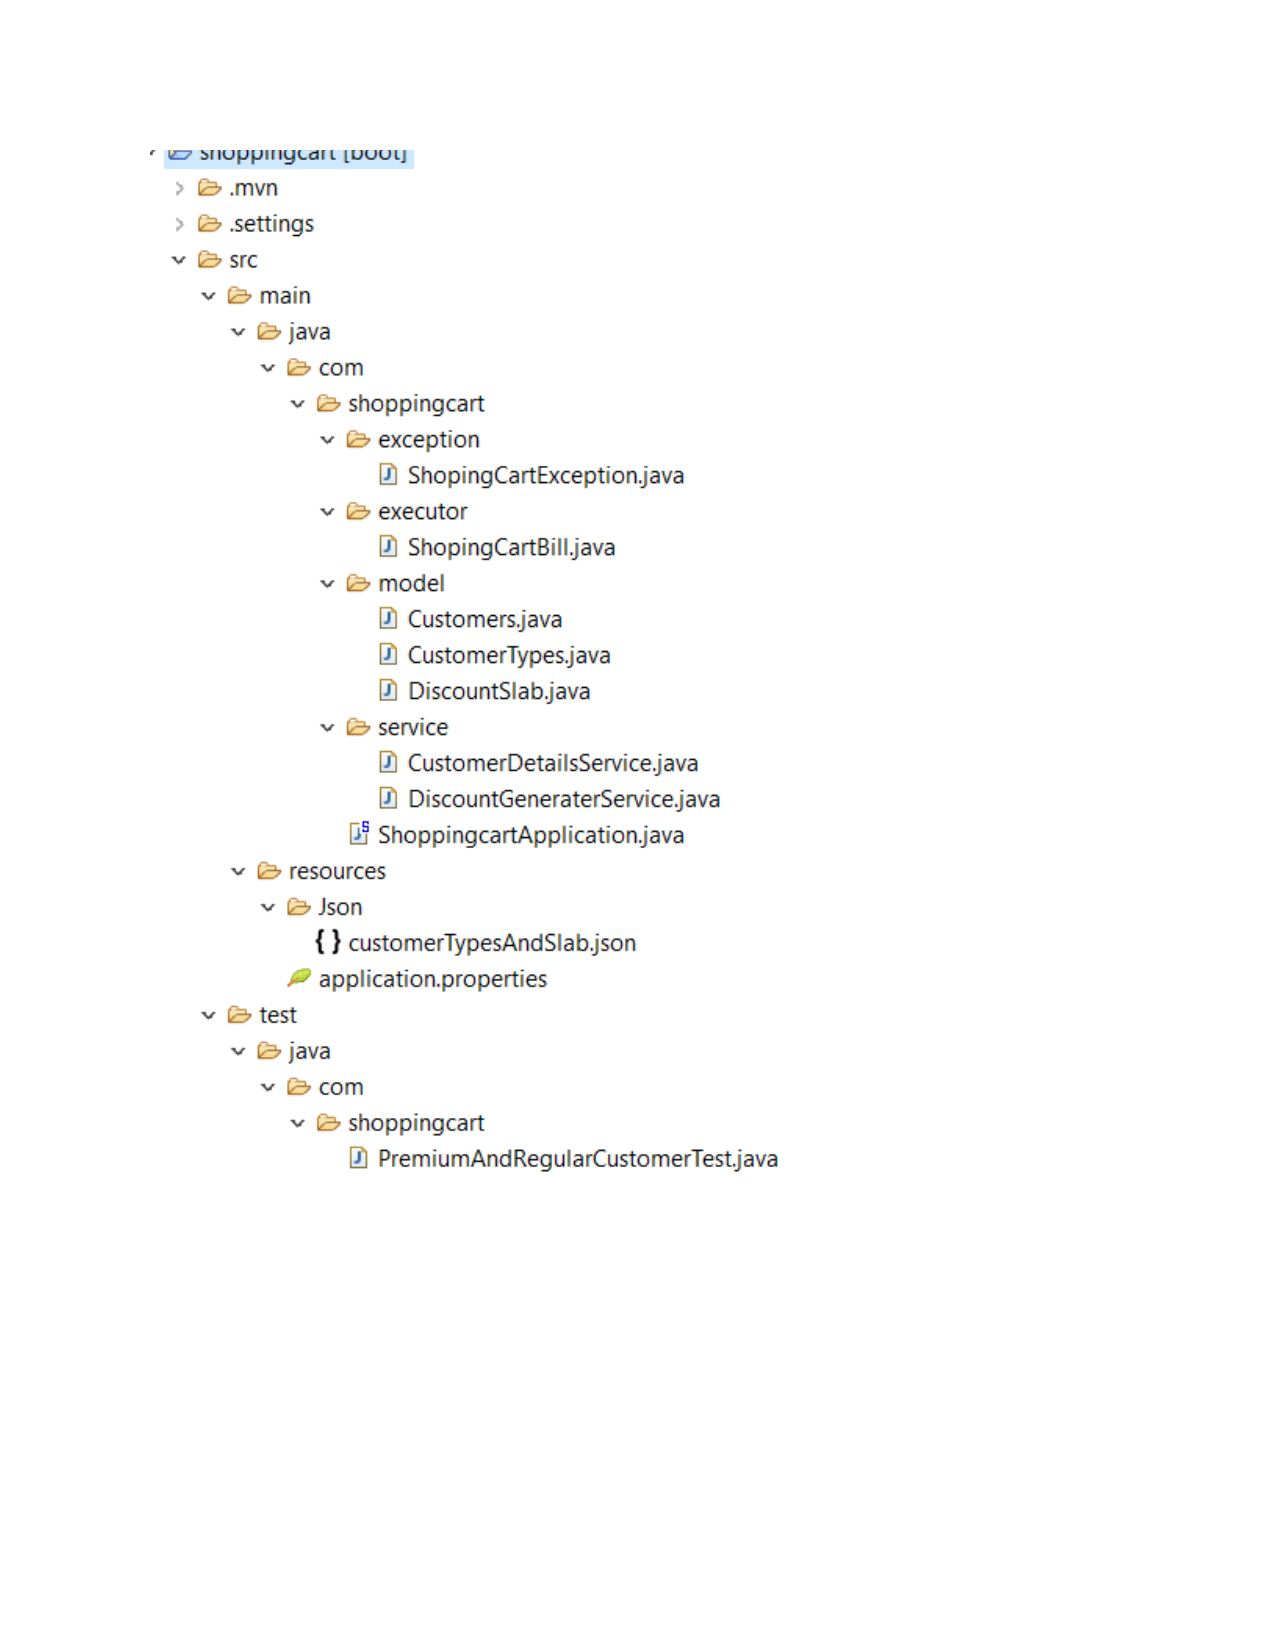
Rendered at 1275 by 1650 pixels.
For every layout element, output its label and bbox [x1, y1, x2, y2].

picture [150, 150, 840, 1178]
